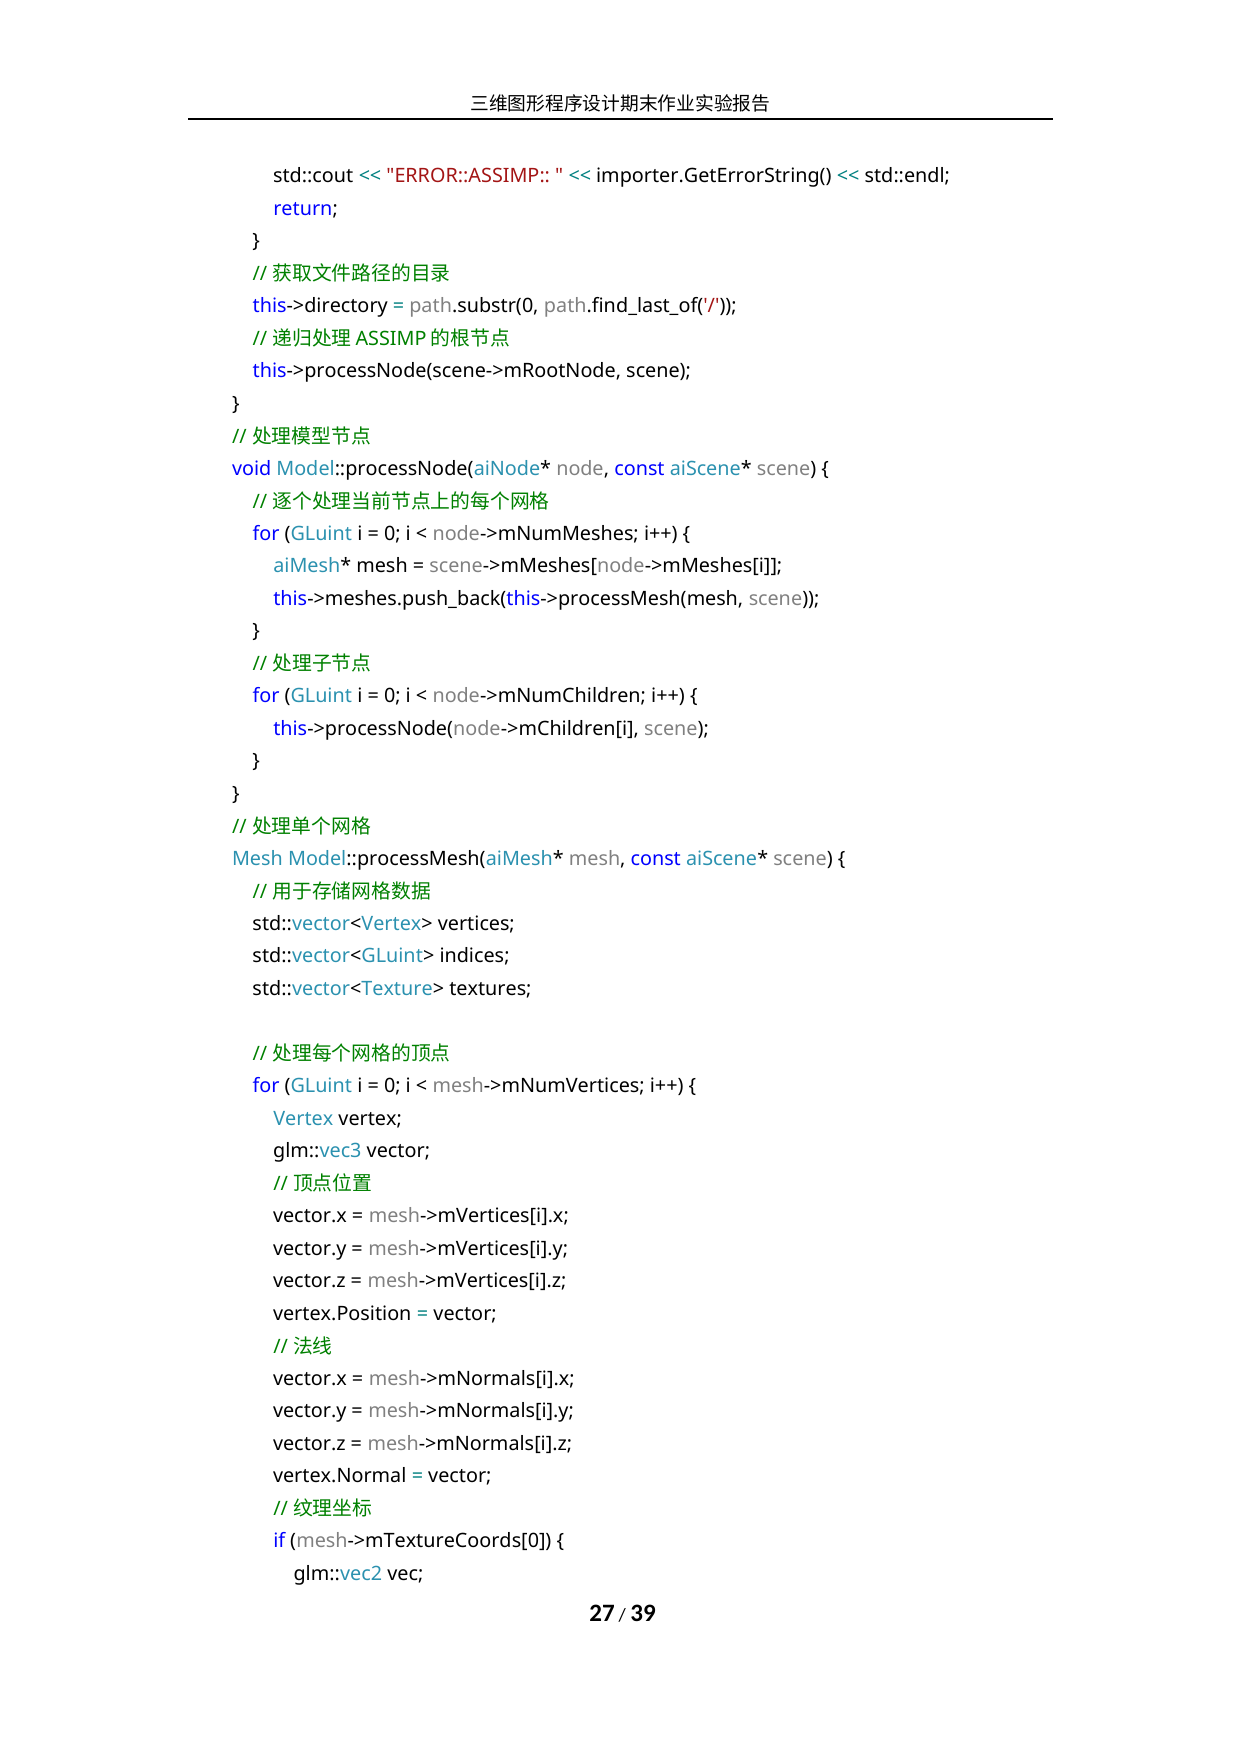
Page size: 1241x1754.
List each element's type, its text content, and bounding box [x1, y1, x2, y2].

text std::vector<Vertex> vertices; [187, 906, 1053, 938]
text // 递归处理ASSIMP的根节点 [187, 321, 1053, 353]
text glm::vec2 vec; [187, 1556, 1053, 1588]
text // 用于存储网格数据 [187, 873, 1053, 906]
text glm::vec3 vector; [187, 1133, 1053, 1166]
text if (mesh->mTextureCoords[0]) { [187, 1523, 1053, 1556]
text this->meshes.push_back(this->processMesh(mesh, scene)); [187, 581, 1053, 613]
text this->processNode(node->mChildren[i], scene); [187, 711, 1053, 743]
text // 处理每个网格的顶点 [187, 1036, 1053, 1068]
text // 法线 [187, 1328, 1053, 1361]
text vector.z = mesh->mNormals[i].z; [187, 1426, 1053, 1458]
text } [187, 386, 1053, 418]
text std::cout << "ERROR::ASSIMP:: " << importer.GetErrorString() << std::endl; [187, 158, 1053, 191]
text for (GLuint i = 0; i < node->mNumMeshes; i++) { [187, 516, 1053, 548]
text // 处理子节点 [187, 646, 1053, 678]
text vector.x = mesh->mVertices[i].x; [187, 1198, 1053, 1231]
text aiMesh* mesh = scene->mMeshes[node->mMeshes[i]]; [187, 548, 1053, 581]
text vector.z = mesh->mVertices[i].z; [187, 1263, 1053, 1296]
text // 处理模型节点 [187, 418, 1053, 451]
text Mesh Model::processMesh(aiMesh* mesh, const aiScene* scene) { [187, 841, 1053, 873]
text vector.y = mesh->mNormals[i].y; [187, 1393, 1053, 1426]
text // 纹理坐标 [187, 1491, 1053, 1523]
text // 顶点位置 [187, 1166, 1053, 1198]
text std::vector<GLuint> indices; [187, 938, 1053, 971]
text } [187, 223, 1053, 256]
text // 处理单个网格 [187, 808, 1053, 841]
text this->directory = path.substr(0, path.find_last_of('/')); [187, 288, 1053, 321]
text return; [187, 191, 1053, 223]
text Vertex vertex; [187, 1101, 1053, 1133]
text } [187, 743, 1053, 776]
text void Model::processNode(aiNode* node, const aiScene* scene) { [187, 451, 1053, 483]
text // 逐个处理当前节点上的每个网格 [187, 483, 1053, 516]
text // 获取文件路径的目录 [187, 256, 1053, 288]
text vertex.Position = vector; [187, 1296, 1053, 1328]
text for (GLuint i = 0; i < node->mNumChildren; i++) { [187, 678, 1053, 711]
text } [187, 613, 1053, 646]
text this->processNode(scene->mRootNode, scene); [187, 353, 1053, 386]
text vector.y = mesh->mVertices[i].y; [187, 1231, 1053, 1263]
text std::vector<Texture> textures; [187, 971, 1053, 1003]
text for (GLuint i = 0; i < mesh->mNumVertices; i++) { [187, 1068, 1053, 1101]
text vertex.Normal = vector; [187, 1458, 1053, 1491]
text } [187, 776, 1053, 808]
text vector.x = mesh->mNormals[i].x; [187, 1361, 1053, 1393]
